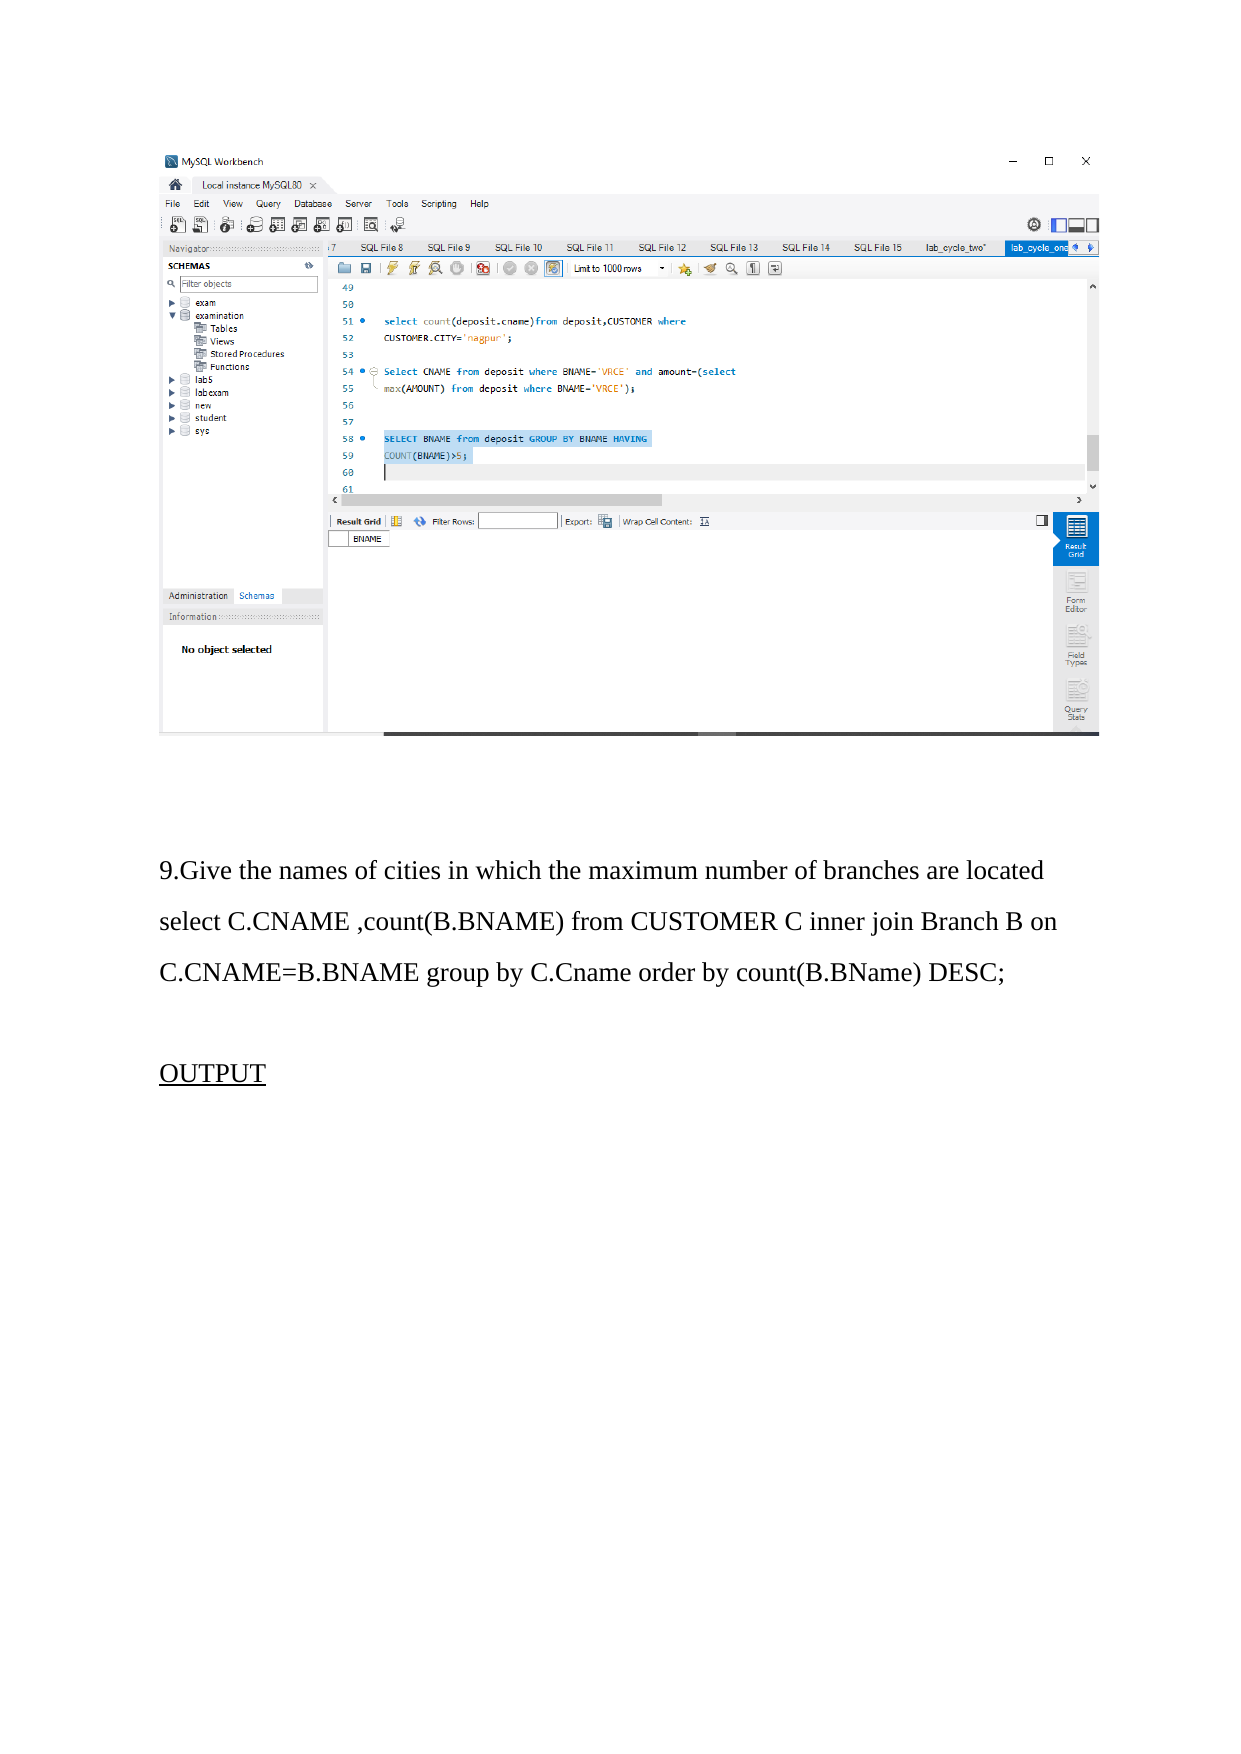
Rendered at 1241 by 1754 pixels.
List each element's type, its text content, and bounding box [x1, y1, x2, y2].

text 9.Give the names of cities in which the maximum number of branches are located [159, 854, 1090, 886]
picture [159, 150, 1100, 736]
text select C.CNAME ,count(B.BNAME) from CUSTOMER C inner join Branch B on [159, 905, 1090, 936]
text OUTPUT [159, 1057, 1090, 1088]
text C.CNAME=B.BNAME group by C.Cname order by count(B.BName) DESC; [159, 956, 1090, 987]
